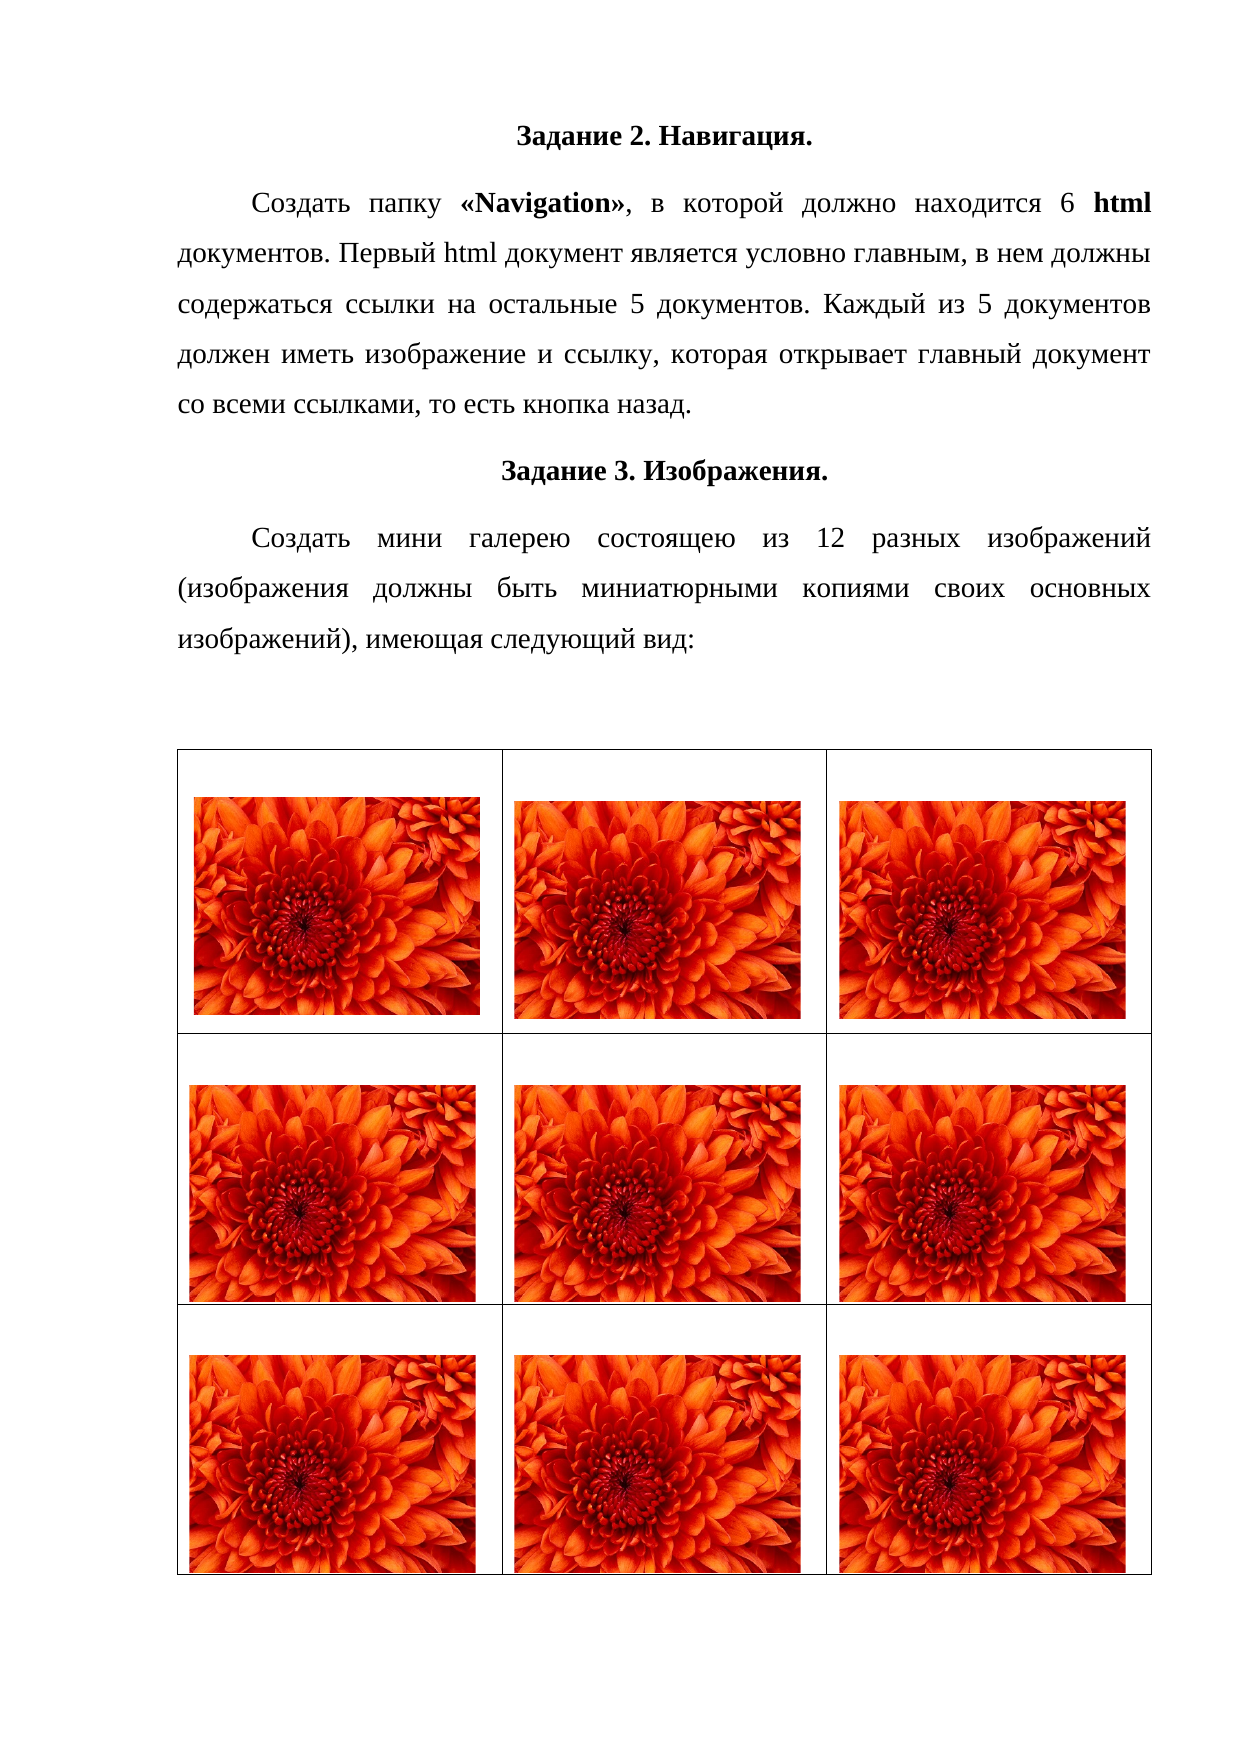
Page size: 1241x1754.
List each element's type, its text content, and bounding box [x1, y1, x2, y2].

picture [837, 1085, 1126, 1301]
picture [512, 1085, 801, 1301]
picture [512, 801, 801, 1018]
picture [512, 1355, 801, 1571]
table_header [503, 750, 826, 1033]
text Задание 2. Навигация. [177, 118, 1152, 152]
picture [837, 1355, 1126, 1571]
text Создать папку «Navigation», в которой должно находится 6 html документов. Первый html документ является условно главным, в нем должны содержаться ссылки на остальные 5 документов. Каждый из 5 документов должен иметь изображение и ссылку, которая открывает главный документ со всеми ссылками, то есть кнопка назад. [177, 185, 1152, 420]
table_cell [503, 1034, 826, 1304]
picture [187, 1355, 476, 1571]
table_cell [178, 1034, 502, 1304]
picture [187, 1085, 476, 1301]
table_cell [827, 1305, 1151, 1574]
table_cell [827, 1034, 1151, 1304]
table_cell [503, 1305, 826, 1574]
picture [192, 797, 480, 1014]
table_header [827, 750, 1151, 1033]
text Задание 3. Изображения. [177, 453, 1152, 487]
picture [837, 801, 1126, 1018]
table_header [178, 750, 502, 1033]
text Создать мини галерею состоящею из 12 разных изображений (изображения должны быть миниатюрными копиями своих основных изображений), имеющая следующий вид: [177, 520, 1152, 654]
table_cell [178, 1305, 502, 1574]
